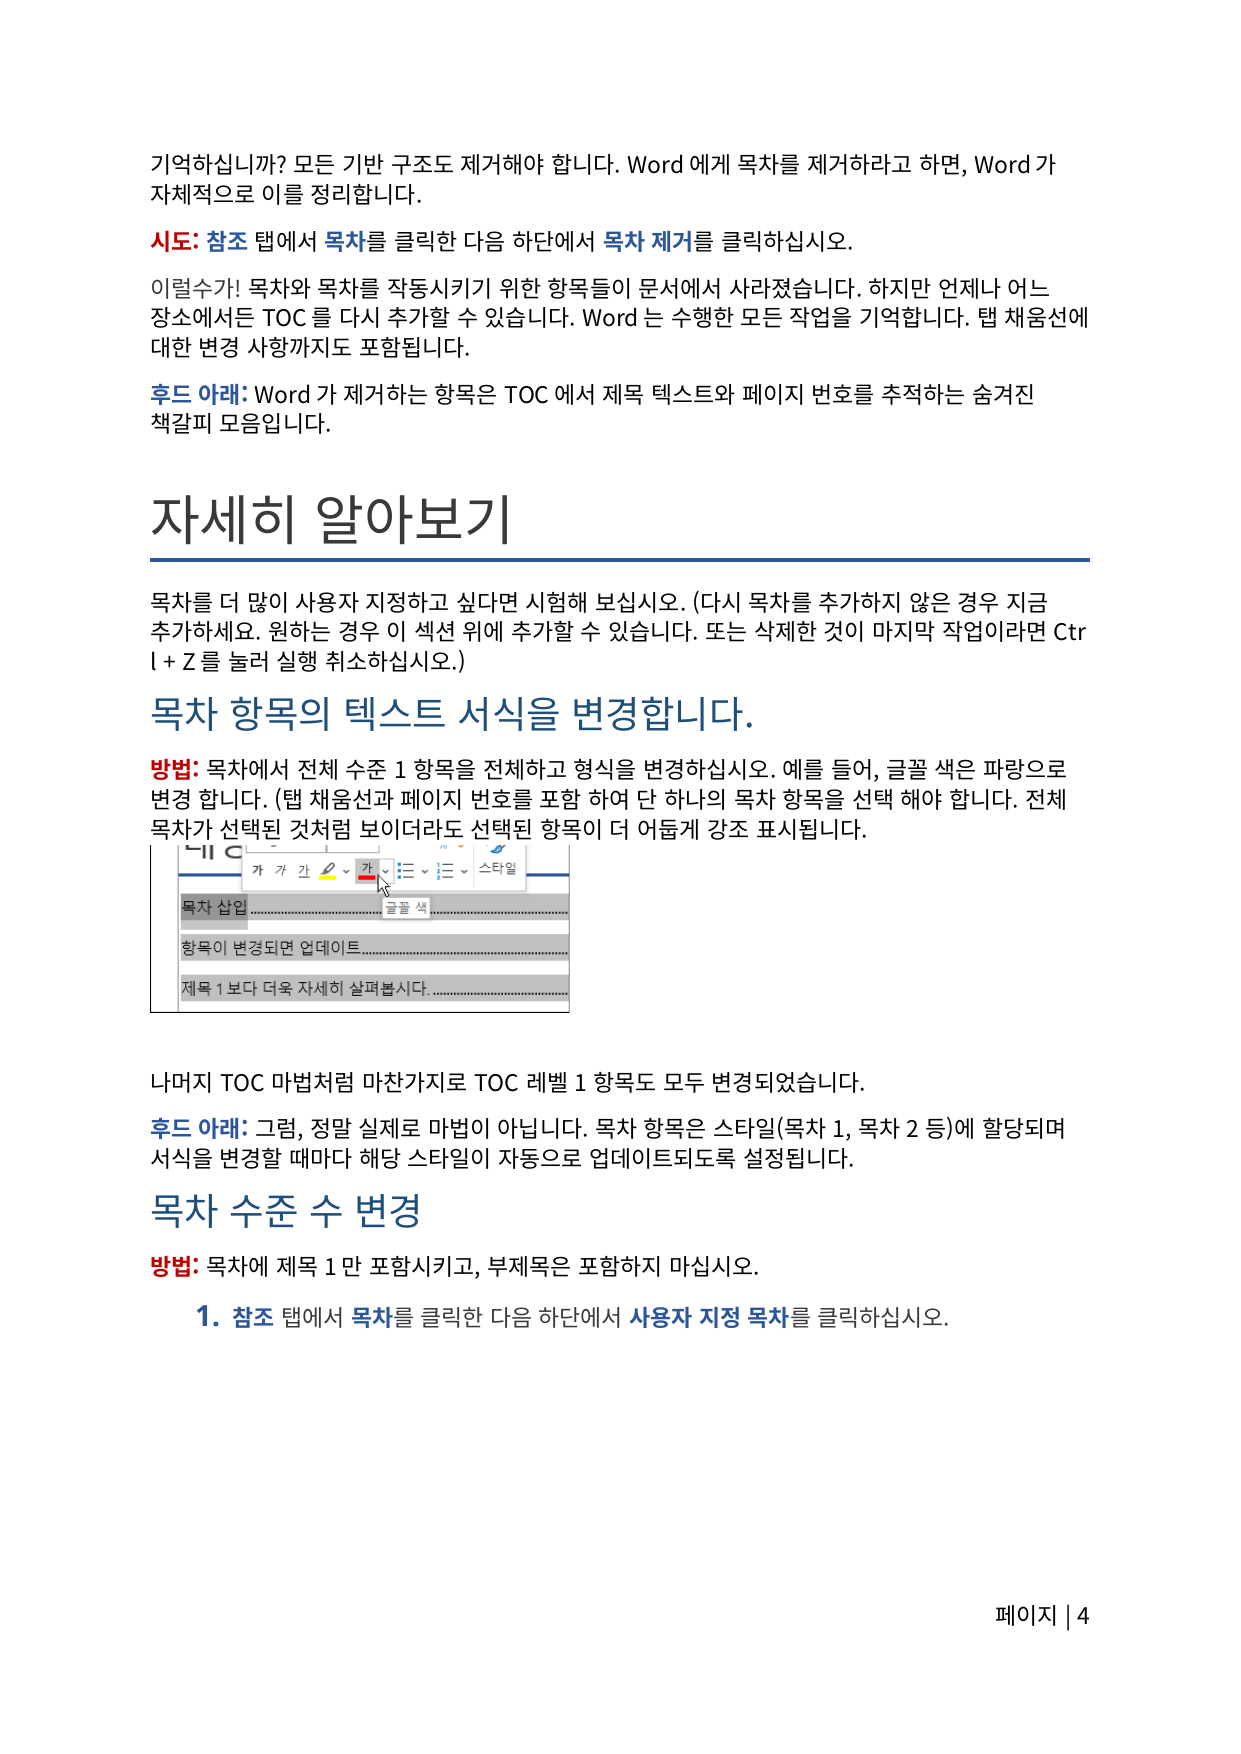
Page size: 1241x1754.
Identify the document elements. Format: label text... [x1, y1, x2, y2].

subtitle 목차 항목의 텍스트 서식을 변경합니다. [150, 690, 1090, 738]
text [150, 150, 1090, 210]
text 방법: 목차에 제목 1만 포함시키고, 부제목은 포함하지 마십시오. [150, 1252, 1090, 1282]
text 후드 아래: Word가 제거하는 항목은 TOC에서 제목 텍스트와 페이지 번호를 추적하는 숨겨진 책갈피 모음입니다. [150, 380, 1090, 439]
subtitle 자세히 알아보기 [150, 477, 1090, 558]
text 방법: 목차에서 전체 수준 1 항목을 전체하고 형식을 변경하십시오. 예를 들어, 글꼴 색은 파랑으로 변경 합니다. (탭 채움선과 페이지 번호를 포함 하여 단 하나의 목차 항목을 선택 해야 합니다. 전체 목차가 선택된 것처럼 보이더라도 선택된 항목이 더 어둡게 강조 표시됩니다. [150, 755, 1090, 845]
text 이럴수가! 목차와 목차를 작동시키기 위한 항목들이 문서에서 사라졌습니다. 하지만 언제나 어느 장소에서든 TOC를 다시 추가할 수 있습니다. Word는 수행한 모든 작업을 기억합니다. 탭 채움선에 대한 변경 사항까지도 포함됩니다. [150, 273, 1090, 363]
text 후드 아래: 그럼, 정말 실제로 마법이 아닙니다. 목차 항목은 스타일(목차 1, 목차 2 등)에 할당되며 서식을 변경할 때마다 해당 스타일이 자동으로 업데이트되도록 설정됩니다. [150, 1114, 1090, 1174]
subtitle 목차 수준 수 변경 [150, 1186, 1090, 1235]
text 목차를 더 많이 사용자 지정하고 싶다면 시험해 보십시오. (다시 목차를 추가하지 않은 경우 지금 추가하세요. 원하는 경우 이 섹션 위에 추가할 수 있습니다. 또는 삭제한 것이 마지막 작업이라면 Ctrl + Z를 눌러 실행 취소하십시오.) [150, 587, 1090, 677]
picture [150, 845, 570, 1013]
text 시도: 참조 탭에서 목차를 클릭한 다음 하단에서 목차 제거를 클릭하십시오. [150, 227, 1090, 256]
text 나머지 TOC 마법처럼 마찬가지로 TOC 레벨 1 항목도 모두 변경되었습니다. [150, 1067, 1090, 1097]
list 참조 탭에서 목차를 클릭한 다음 하단에서 사용자 지정 목차를 클릭하십시오. [195, 1298, 1090, 1334]
